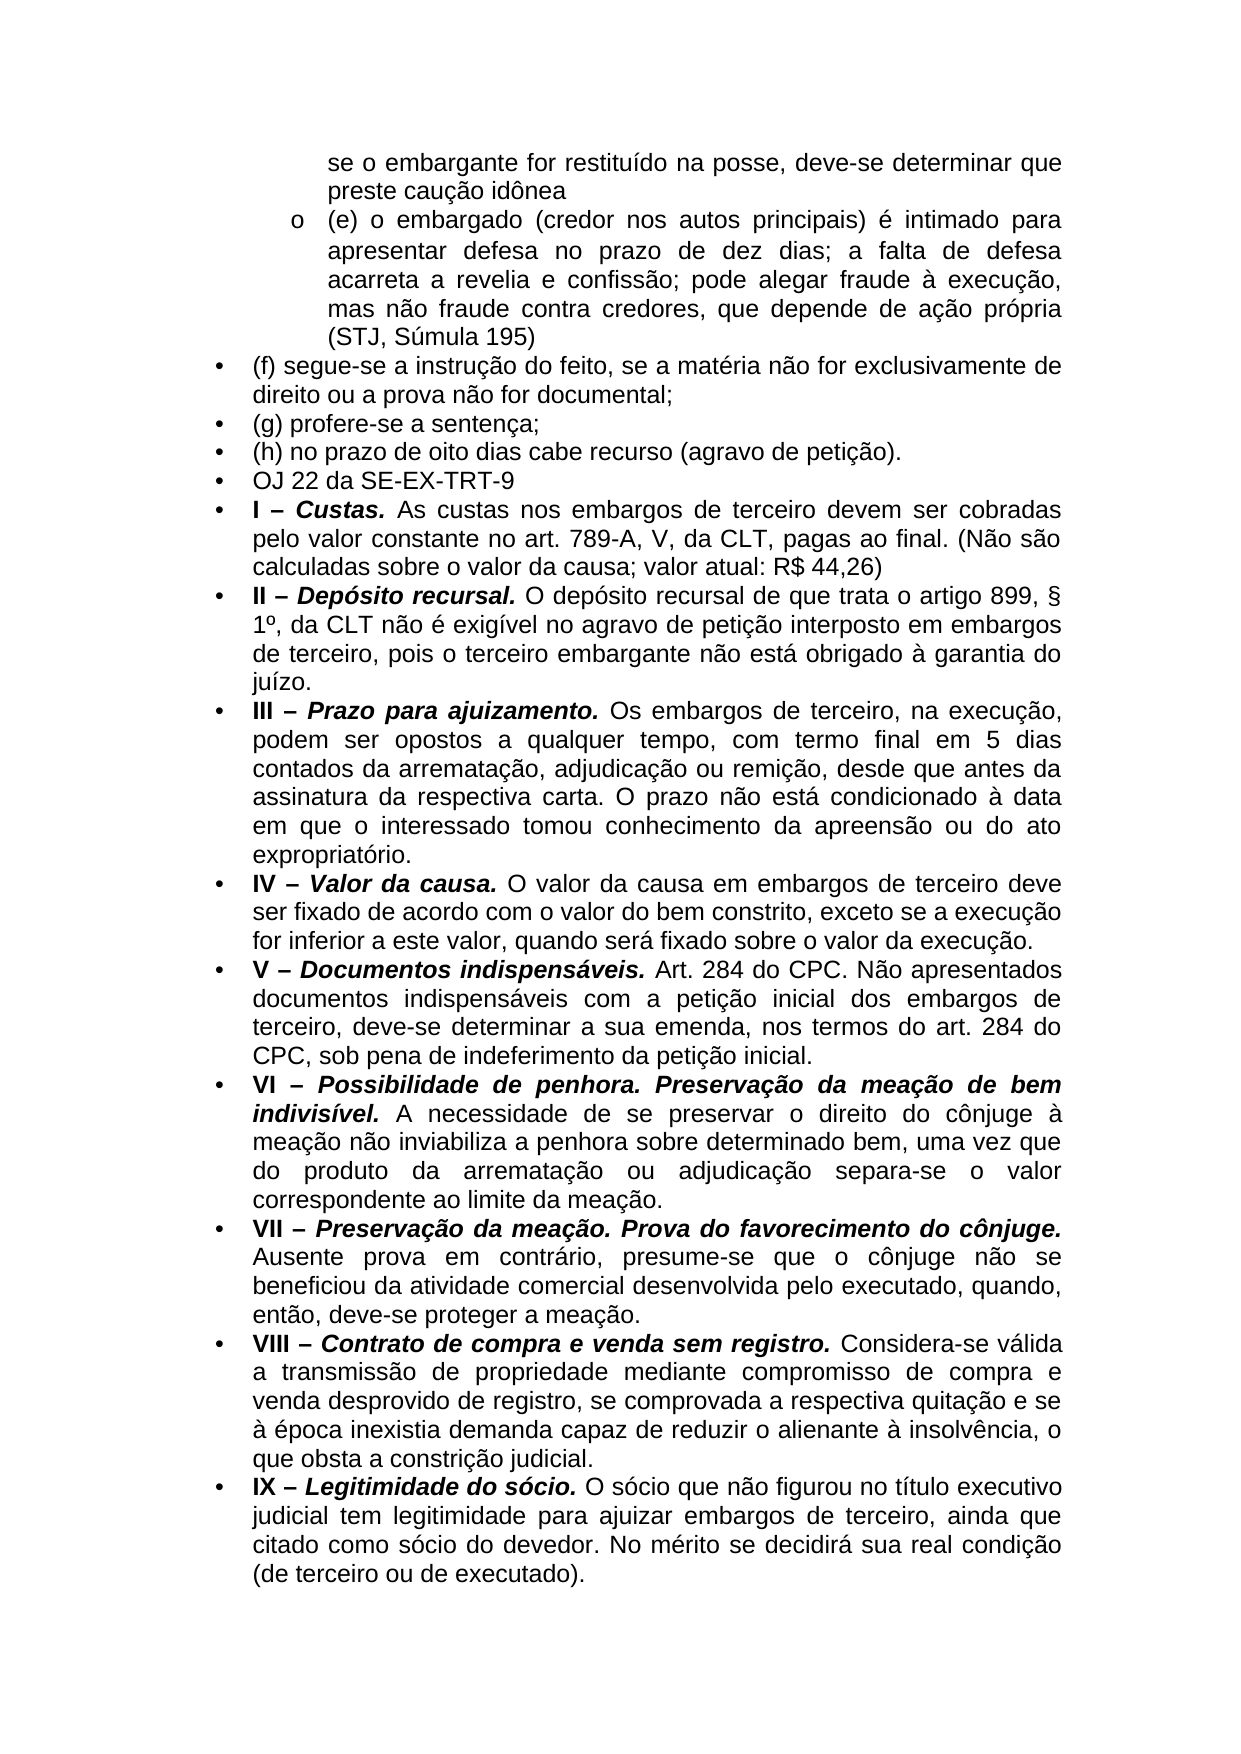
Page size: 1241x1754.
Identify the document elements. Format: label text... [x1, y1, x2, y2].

list VIII – Contrato de compra e venda sem registro. Considera-se válida a transmissão de propriedade mediante compromisso de compra e venda desprovido de registro, se comprovada a respectiva quitação e se à época inexistia demanda capaz de reduzir o alienante à insolvência, o que obsta a constrição judicial. [215, 1328, 1063, 1472]
list IV – Valor da causa. O valor da causa em embargos de terceiro deve ser fixado de acordo com o valor do bem constrito, exceto se a execução for inferior a este valor, quando será fixado sobre o valor da execução. [215, 868, 1063, 955]
list (e) o embargado (credor nos autos principais) é intimado para apresentar defesa no prazo de dez dias; a falta de defesa acarreta a revelia e confissão; pode alegar fraude à execução, mas não fraude contra credores, que depende de ação própria (STJ, Súmula 195) [290, 205, 1063, 351]
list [290, 148, 1063, 205]
list (g) profere-se a sentença; [215, 408, 1063, 437]
list VII – Preservação da meação. Prova do favorecimento do cônjuge. Ausente prova em contrário, presume-se que o cônjuge não se beneficiou da atividade comercial desenvolvida pelo executado, quando, então, deve-se proteger a meação. [215, 1213, 1063, 1328]
list (f) segue-se a instrução do feito, se a matéria não for exclusivamente de direito ou a prova não for documental; [215, 351, 1063, 408]
list VI – Possibilidade de penhora. Preservação da meação de bem indivisível. A necessidade de se preservar o direito do cônjuge à meação não inviabiliza a penhora sobre determinado bem, uma vez que do produto da arrematação ou adjudicação separa-se o valor correspondente ao limite da meação. [215, 1070, 1063, 1213]
list III – Prazo para ajuizamento. Os embargos de terceiro, na execução, podem ser opostos a qualquer tempo, com termo final em 5 dias contados da arrematação, adjudicação ou remição, desde que antes da assinatura da respectiva carta. O prazo não está condicionado à data em que o interessado tomou conhecimento da apreensão ou do ato expropriatório. [215, 696, 1063, 868]
list I – Custas. As custas nos embargos de terceiro devem ser cobradas pelo valor constante no art. 789-A, V, da CLT, pagas ao final. (Não são calculadas sobre o valor da causa; valor atual: R$ 44,26) [215, 495, 1063, 581]
list II – Depósito recursal. O depósito recursal de que trata o artigo 899, § 1º, da CLT não é exigível no agravo de petição interposto em embargos de terceiro, pois o terceiro embargante não está obrigado à garantia do juízo. [215, 581, 1063, 696]
list (h) no prazo de oito dias cabe recurso (agravo de petição). [215, 437, 1063, 466]
list V – Documentos indispensáveis. Art. 284 do CPC. Não apresentados documentos indispensáveis com a petição inicial dos embargos de terceiro, deve-se determinar a sua emenda, nos termos do art. 284 do CPC, sob pena de indeferimento da petição inicial. [215, 955, 1063, 1070]
list OJ 22 da SE-EX-TRT-9 [215, 466, 1063, 495]
list IX – Legitimidade do sócio. O sócio que não figurou no título executivo judicial tem legitimidade para ajuizar embargos de terceiro, ainda que citado como sócio do devedor. No mérito se decidirá sua real condição (de terceiro ou de executado). [215, 1472, 1063, 1587]
